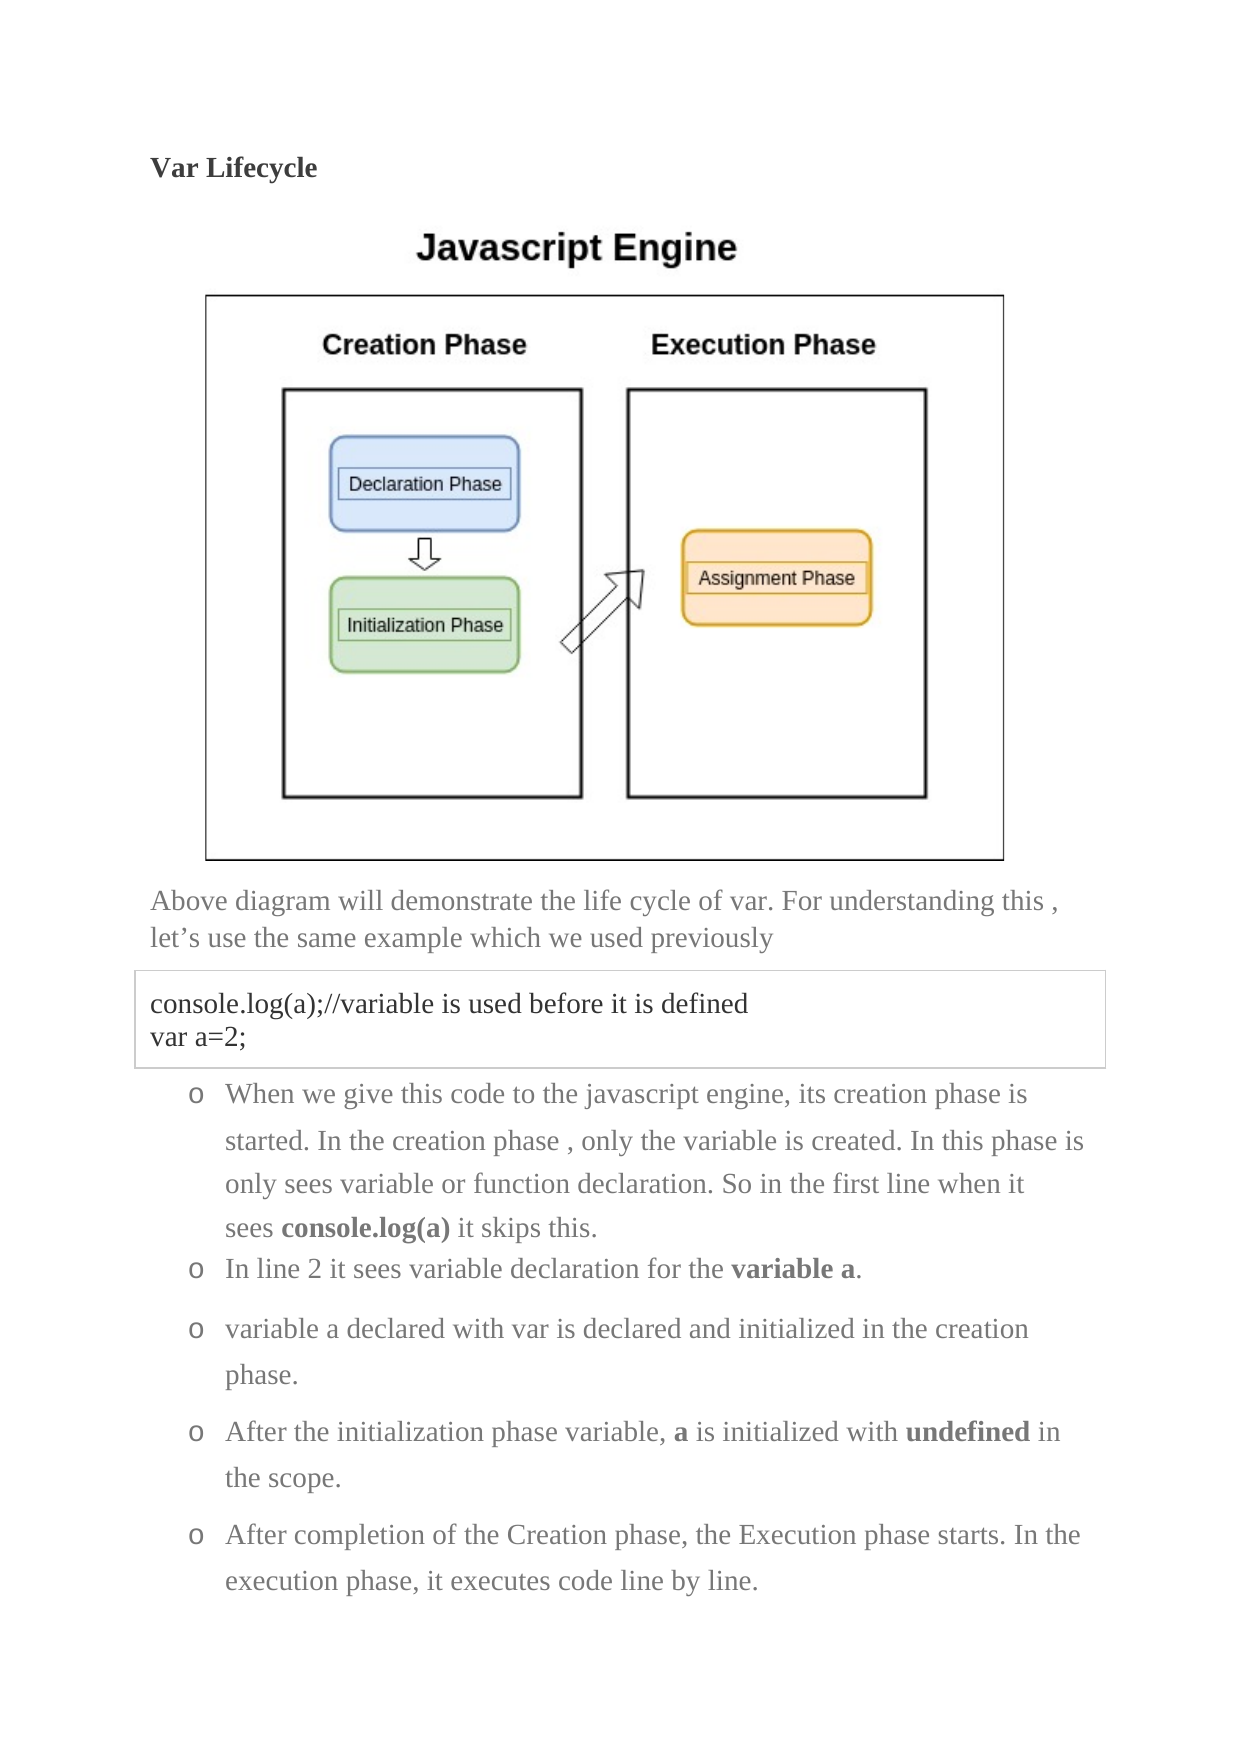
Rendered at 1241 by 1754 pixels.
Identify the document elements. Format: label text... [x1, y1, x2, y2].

list After completion of the Creation phase, the Execution phase starts. In the execution phase, it executes code line by line. [187, 1509, 1090, 1597]
list When we give this code to the javascript engine, its creation phase is started. In the creation phase , only the variable is created. In this phase is only sees variable or function declaration. So in the first line when it sees console.log(a) it skips this. [187, 1069, 1090, 1244]
list variable a declared with var is declared and initialized in the creation phase. [187, 1303, 1090, 1391]
picture [205, 201, 1005, 861]
list After the initialization phase variable, a is initialized with undefined in the scope. [187, 1406, 1090, 1494]
text console.log(a);//variable is used before it is defined [136, 971, 1105, 1003]
text Above diagram will demonstrate the life cycle of var. For understanding this , let’s use the same example which we used previously [150, 879, 1090, 954]
subtitle Var Lifecycle [150, 150, 1090, 183]
list In line 2 it sees variable declaration for the variable a. [187, 1244, 1090, 1288]
text var a=2; [136, 1003, 1105, 1067]
